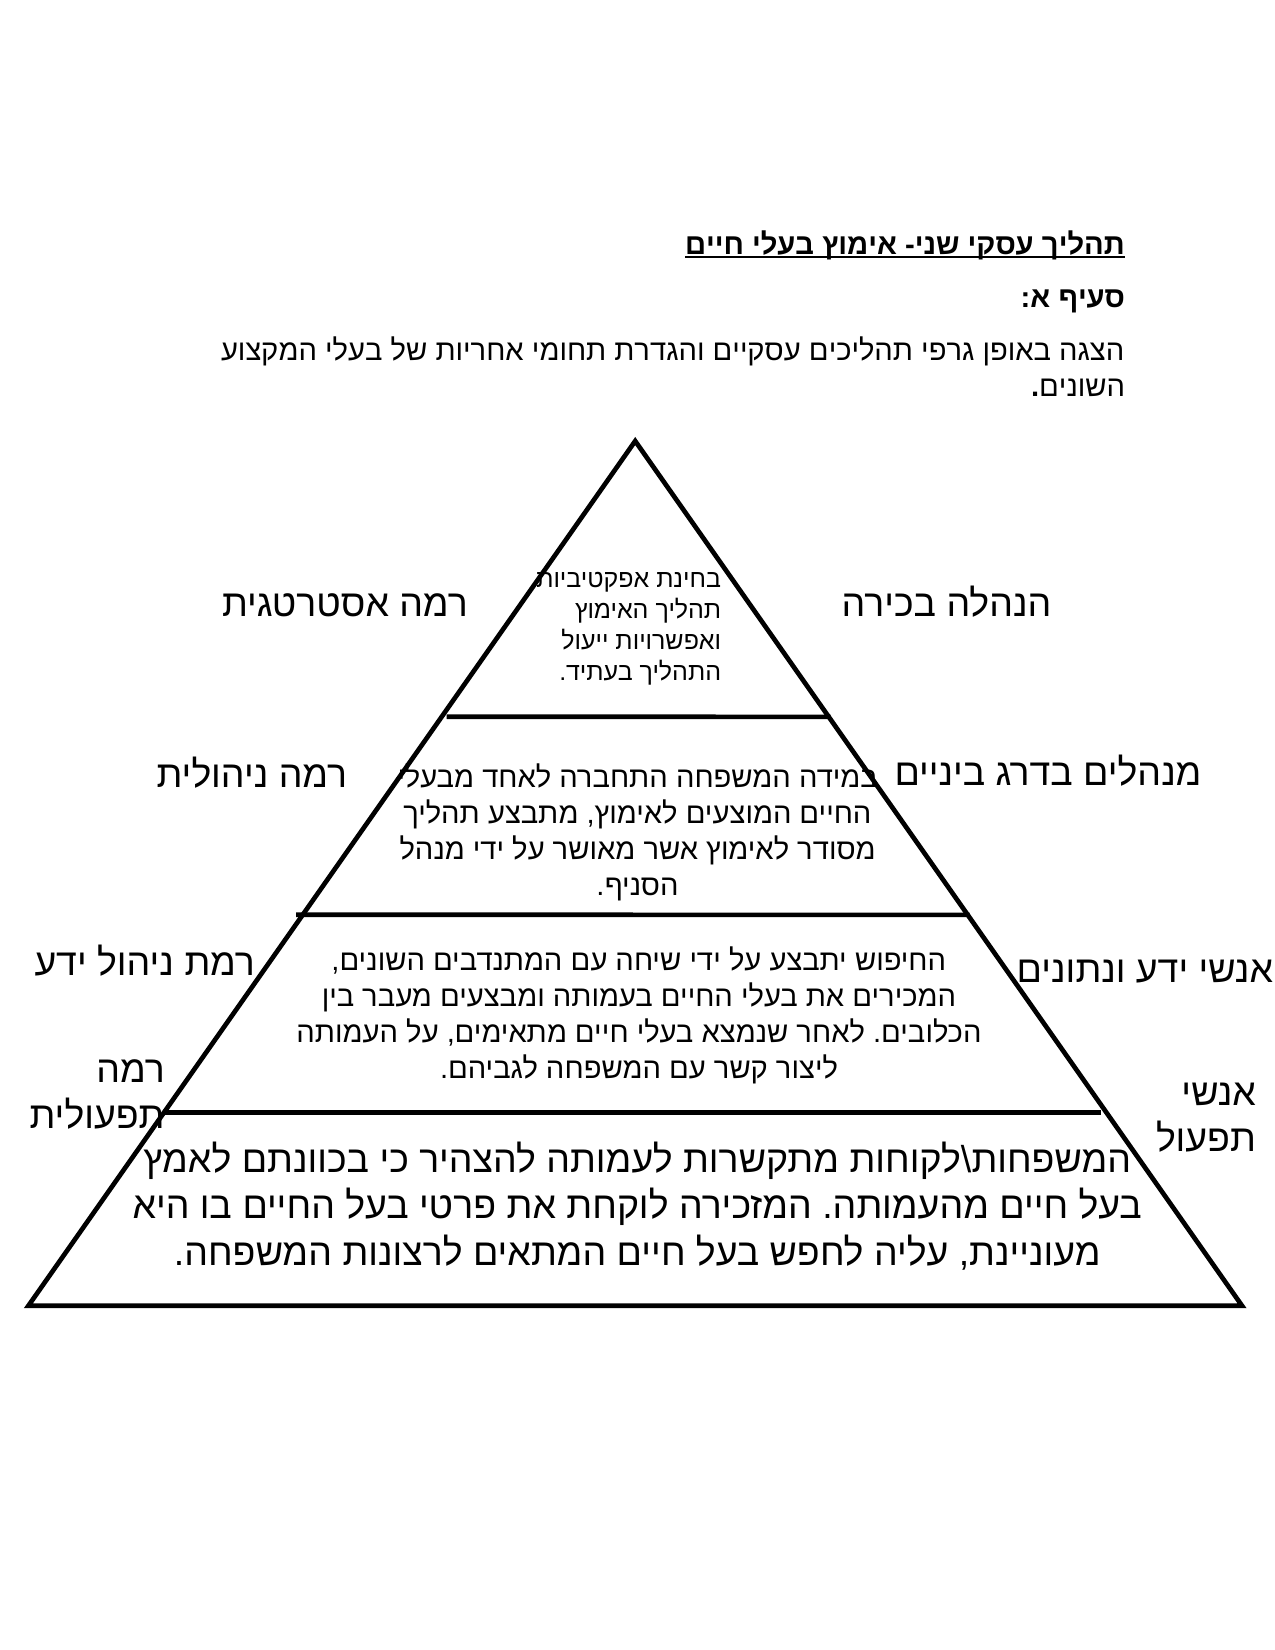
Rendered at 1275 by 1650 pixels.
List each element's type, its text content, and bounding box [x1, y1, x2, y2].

text סעיף א: [150, 280, 1125, 313]
text תהליך עסקי שני- אימוץ בעלי חיים [150, 227, 1125, 261]
text הצגה באופן גרפי תהליכים עסקיים והגדרת תחומי אחריות של בעלי המקצוע השונים. [150, 333, 1125, 402]
